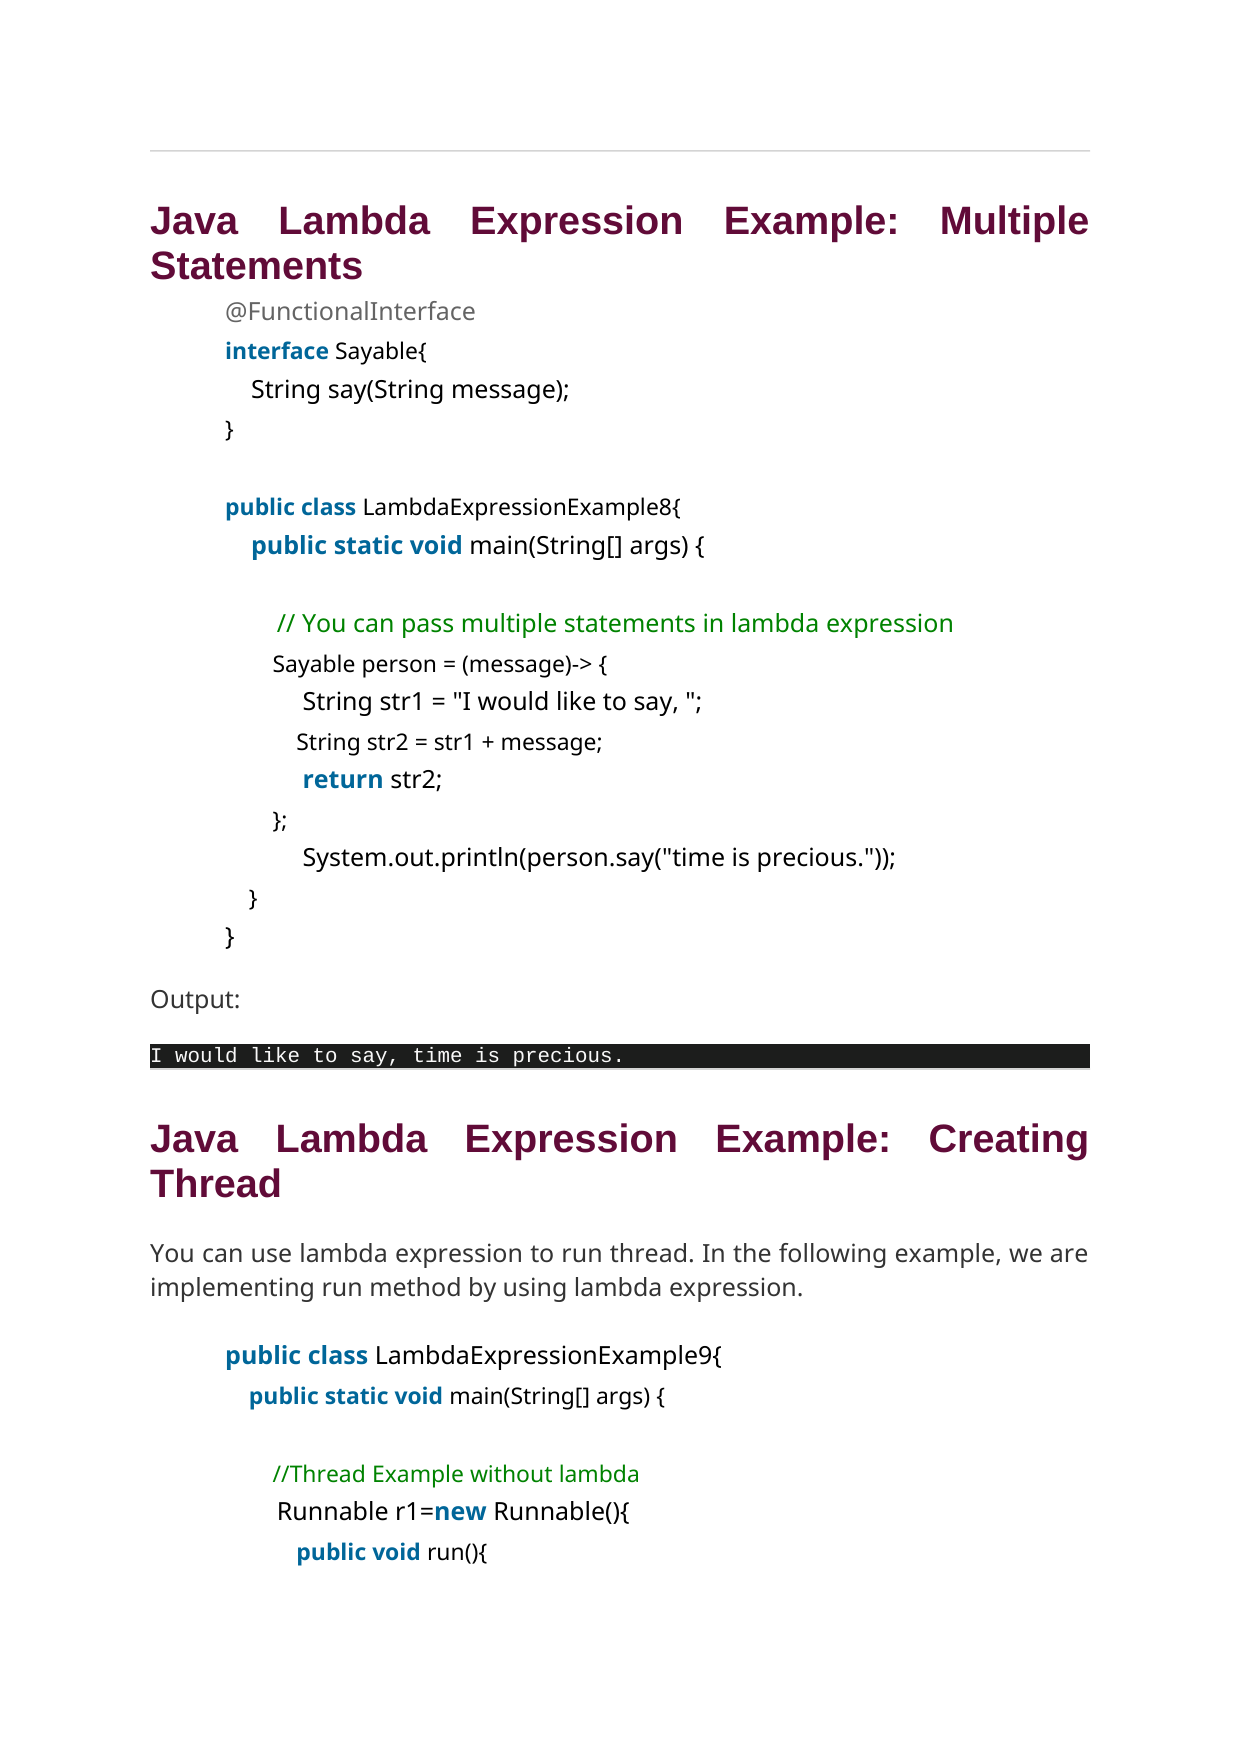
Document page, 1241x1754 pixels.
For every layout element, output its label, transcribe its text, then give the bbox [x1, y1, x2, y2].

text return str2; [225, 757, 1090, 796]
text Output: [150, 981, 1090, 1015]
text public class LambdaExpressionExample9{ [225, 1333, 1090, 1372]
text You can use lambda expression to run thread. In the following example, we are implementing run method by using lambda expression. [150, 1236, 1090, 1304]
text String say(String message); [225, 366, 1090, 405]
text Sayable person = (message)-> { [225, 640, 1090, 679]
text }; [225, 796, 1090, 835]
text //Thread Example without lambda [225, 1450, 1090, 1489]
text String str1 = "I would like to say, "; [225, 679, 1090, 718]
text interface Sayable{ [225, 327, 1090, 366]
text System.out.println(person.say("time is precious.")); [225, 835, 1090, 874]
text I would like to say, time is precious. [150, 1044, 1090, 1068]
text } [225, 405, 1090, 444]
text } [225, 874, 1090, 913]
text Runnable r1=new Runnable(){ [225, 1489, 1090, 1528]
text public static void main(String[] args) { [225, 1372, 1090, 1411]
subtitle Java Lambda Expression Example: Creating Thread [150, 1115, 1090, 1206]
subtitle Java Lambda Expression Example: Multiple Statements [150, 197, 1090, 288]
text public class LambdaExpressionExample8{ [225, 483, 1090, 522]
text public static void main(String[] args) { [225, 522, 1090, 562]
text } [225, 913, 1090, 952]
text // You can pass multiple statements in lambda expression [225, 601, 1090, 640]
text String str2 = str1 + message; [225, 718, 1090, 757]
text @FunctionalInterface [225, 288, 1090, 327]
text public void run(){ [225, 1528, 1090, 1567]
